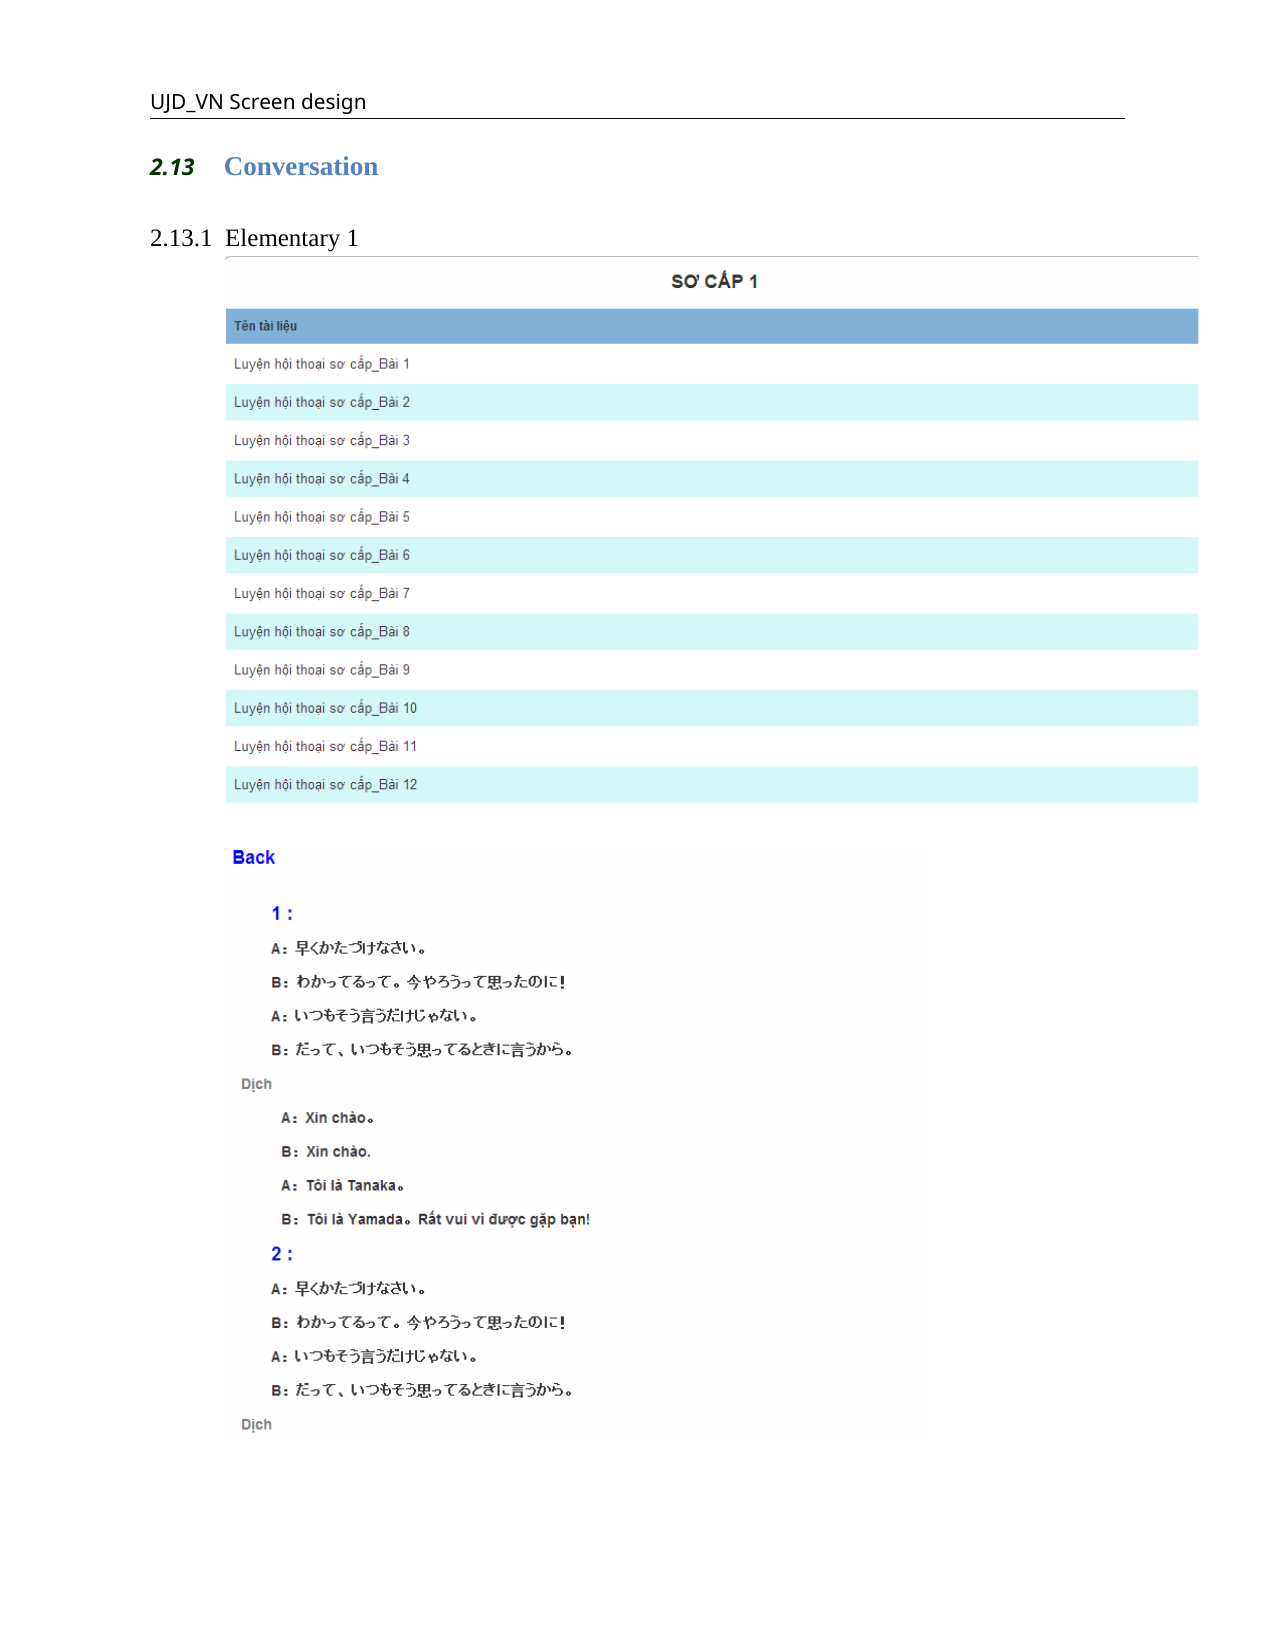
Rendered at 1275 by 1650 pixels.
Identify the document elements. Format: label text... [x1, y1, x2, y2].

subtitle Conversation [150, 150, 1125, 182]
picture [225, 848, 932, 1438]
list Elementary 1 [150, 223, 1125, 252]
picture [225, 256, 1199, 811]
